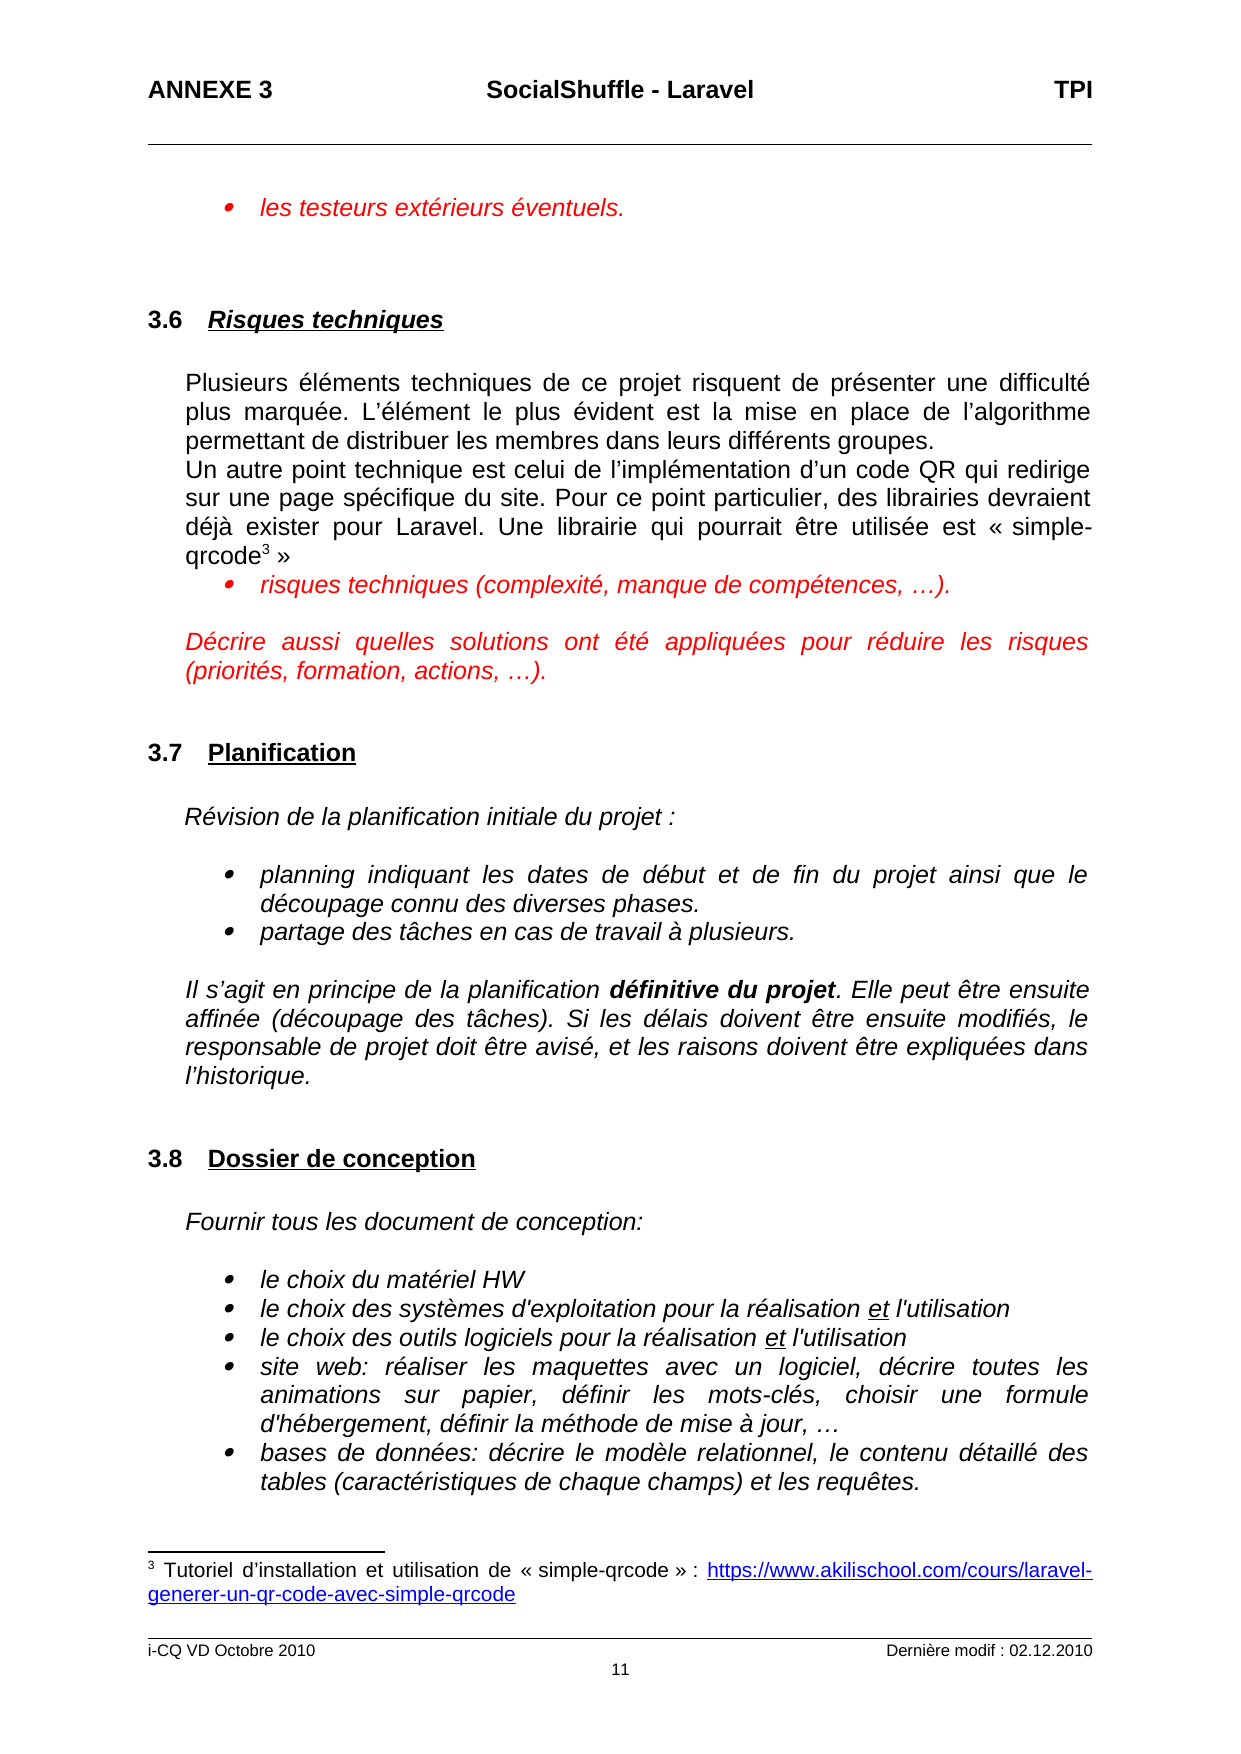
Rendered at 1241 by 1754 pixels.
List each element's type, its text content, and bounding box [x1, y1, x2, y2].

list le choix des outils logiciels pour la réalisation et l'utilisation [223, 1323, 1092, 1351]
list Décrire aussi quelles solutions ont été appliquées pour réduire les risques (priorités, formation, actions, …). [185, 627, 1092, 685]
list Plusieurs éléments techniques de ce projet risquent de présenter une difficulté plus marquée. L’élément le plus évident est la mise en place de l’algorithme permettant de distribuer les membres dans leurs différents groupes. [185, 368, 1092, 454]
list le choix du matériel HW [223, 1265, 1092, 1294]
list site web: réaliser les maquettes avec un logiciel, décrire toutes les animations sur papier, définir les mots-clés, choisir une formule d'hébergement, définir la méthode de mise à jour, … [223, 1351, 1092, 1438]
list les testeurs extérieurs éventuels. [222, 193, 1092, 222]
subtitle Planification [148, 738, 1092, 767]
list partage des tâches en cas de travail à plusieurs. [223, 917, 1092, 946]
list Un autre point technique est celui de l’implémentation d’un code QR qui redirige sur une page spécifique du site. Pour ce point particulier, des librairies devraient déjà exister pour Laravel. Une librairie qui pourrait être utilisée est « simple-qrcode » [185, 454, 1092, 569]
list bases de données: décrire le modèle relationnel, le contenu détaillé des tables (caractéristiques de chaque champs) et les requêtes. [223, 1438, 1092, 1495]
list planning indiquant les dates de début et de fin du projet ainsi que le découpage connu des diverses phases. [223, 860, 1092, 917]
list risques techniques (complexité, manque de compétences, …). [223, 569, 1092, 598]
subtitle Risques techniques [148, 304, 1092, 333]
list Il s’agit en principe de la planification définitive du projet. Elle peut être ensuite affinée (découpage des tâches). Si les délais doivent être ensuite modifiés, le responsable de projet doit être avisé, et les raisons doivent être expliquées dans l’historique. [185, 975, 1092, 1090]
list le choix des systèmes d'exploitation pour la réalisation et l'utilisation [223, 1294, 1092, 1323]
list Fournir tous les document de conception: [185, 1207, 1092, 1236]
list Révision de la planification initiale du projet : [184, 802, 1092, 831]
subtitle Dossier de conception [148, 1144, 1092, 1172]
